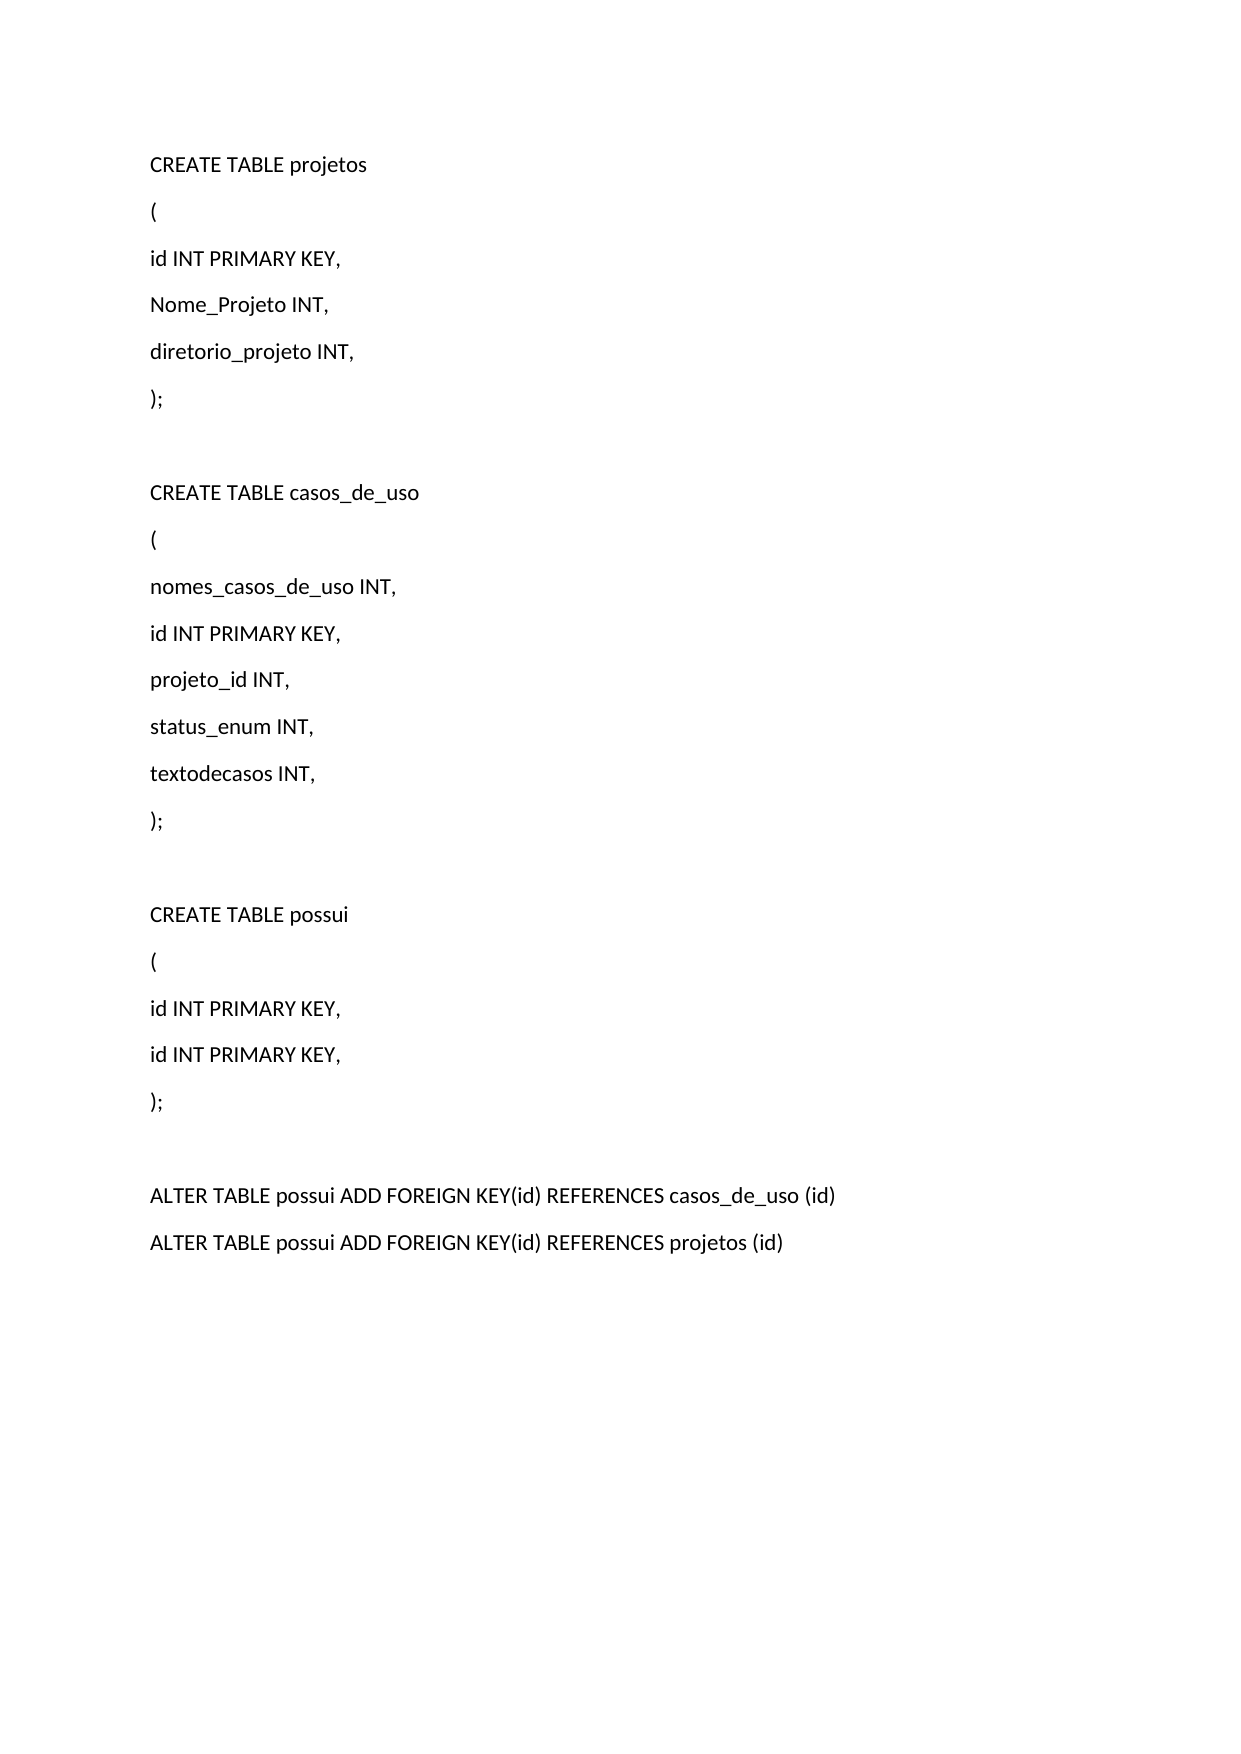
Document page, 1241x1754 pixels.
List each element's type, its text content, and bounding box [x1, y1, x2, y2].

text textodecasos INT, [150, 759, 1090, 787]
text CREATE TABLE projetos [150, 150, 1090, 178]
text status_enum INT, [150, 712, 1090, 741]
text ALTER TABLE possui ADD FOREIGN KEY(id) REFERENCES projetos (id) [150, 1228, 1090, 1256]
text ); [150, 1087, 1090, 1116]
text Nome_Projeto INT, [150, 291, 1090, 319]
text projeto_id INT, [150, 666, 1090, 694]
text id INT PRIMARY KEY, [150, 994, 1090, 1022]
text id INT PRIMARY KEY, [150, 619, 1090, 647]
text nomes_casos_de_uso INT, [150, 572, 1090, 600]
text id INT PRIMARY KEY, [150, 244, 1090, 272]
text ( [150, 525, 1090, 553]
text ); [150, 806, 1090, 834]
text CREATE TABLE casos_de_uso [150, 478, 1090, 506]
text ( [150, 947, 1090, 975]
text ( [150, 197, 1090, 225]
text CREATE TABLE possui [150, 900, 1090, 928]
text diretorio_projeto INT, [150, 337, 1090, 366]
text ); [150, 384, 1090, 412]
text id INT PRIMARY KEY, [150, 1041, 1090, 1069]
text ALTER TABLE possui ADD FOREIGN KEY(id) REFERENCES casos_de_uso (id) [150, 1181, 1090, 1209]
